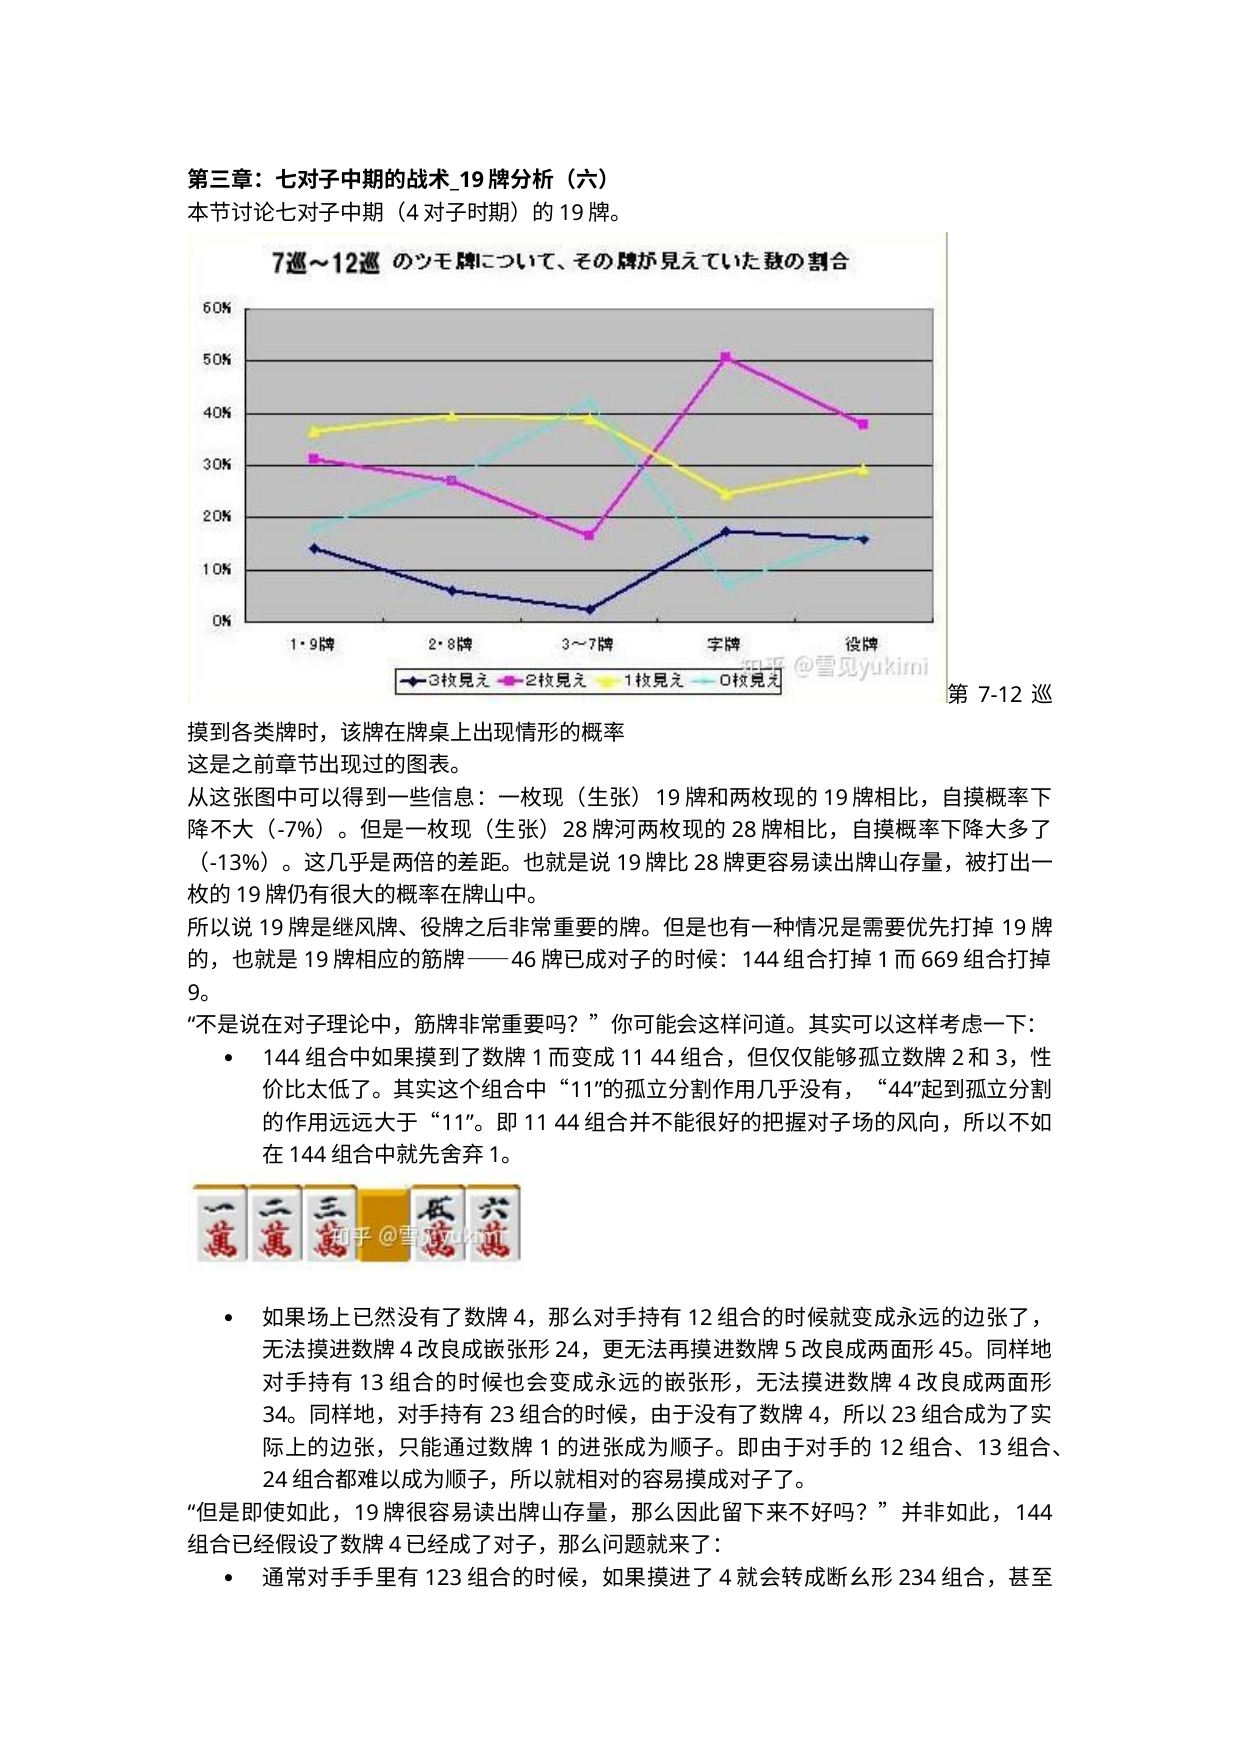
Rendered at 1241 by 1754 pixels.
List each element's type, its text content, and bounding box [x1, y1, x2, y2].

picture [187, 232, 948, 703]
picture [187, 1169, 524, 1270]
text 这是之前章节出现过的图表。 [187, 747, 1053, 779]
text “不是说在对子理论中，筋牌非常重要吗？”你可能会这样问道。其实可以这样考虑一下： [187, 1007, 1053, 1039]
text 所以说19牌是继风牌、役牌之后非常重要的牌。但是也有一种情况是需要优先打掉19牌的，也就是19牌相应的筋牌——46牌已成对子的时候：144组合打掉1而669组合打掉9。 [187, 909, 1053, 1007]
list 如果场上已然没有了数牌4，那么对手持有12组合的时候就变成永远的边张了，无法摸进数牌4改良成嵌张形24，更无法再摸进数牌5改良成两面形45。同样地，对手持有13组合的时候也会变成永远的嵌张形，无法摸进数牌4改良成两面形34。同样地，对手持有23组合的时候，由于没有了数牌4，所以23组合成为了实际上的边张，只能通过数牌1的进张成为顺子。即由于对手的12组合、13组合、24组合都难以成为顺子，所以就相对的容易摸成对子了。 [225, 1299, 1053, 1494]
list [225, 1559, 1053, 1592]
list 144组合中如果摸到了数牌1而变成11 44组合，但仅仅能够孤立数牌2和3，性价比太低了。其实这个组合中“11”的孤立分割作用几乎没有，“44”起到孤立分割的作用远远大于“11”。即11 44组合并不能很好的把握对子场的风向，所以不如在144组合中就先舍弃1。 [225, 1039, 1053, 1169]
text 本节讨论七对子中期（4对子时期）的19牌。 [187, 194, 1053, 227]
text 从这张图中可以得到一些信息：一枚现（生张）19牌和两枚现的19牌相比，自摸概率下降不大（-7%）。但是一枚现（生张）28牌河两枚现的28牌相比，自摸概率下降大多了（-13%）。这几乎是两倍的差距。也就是说19牌比28牌更容易读出牌山存量，被打出一枚的19牌仍有很大的概率在牌山中。 [187, 779, 1053, 909]
text “但是即使如此，19牌很容易读出牌山存量，那么因此留下来不好吗？”并非如此，144组合已经假设了数牌4已经成了对子，那么问题就来了： [187, 1494, 1053, 1559]
text 第三章：七对子中期的战术_19牌分析（六） [187, 162, 1053, 194]
